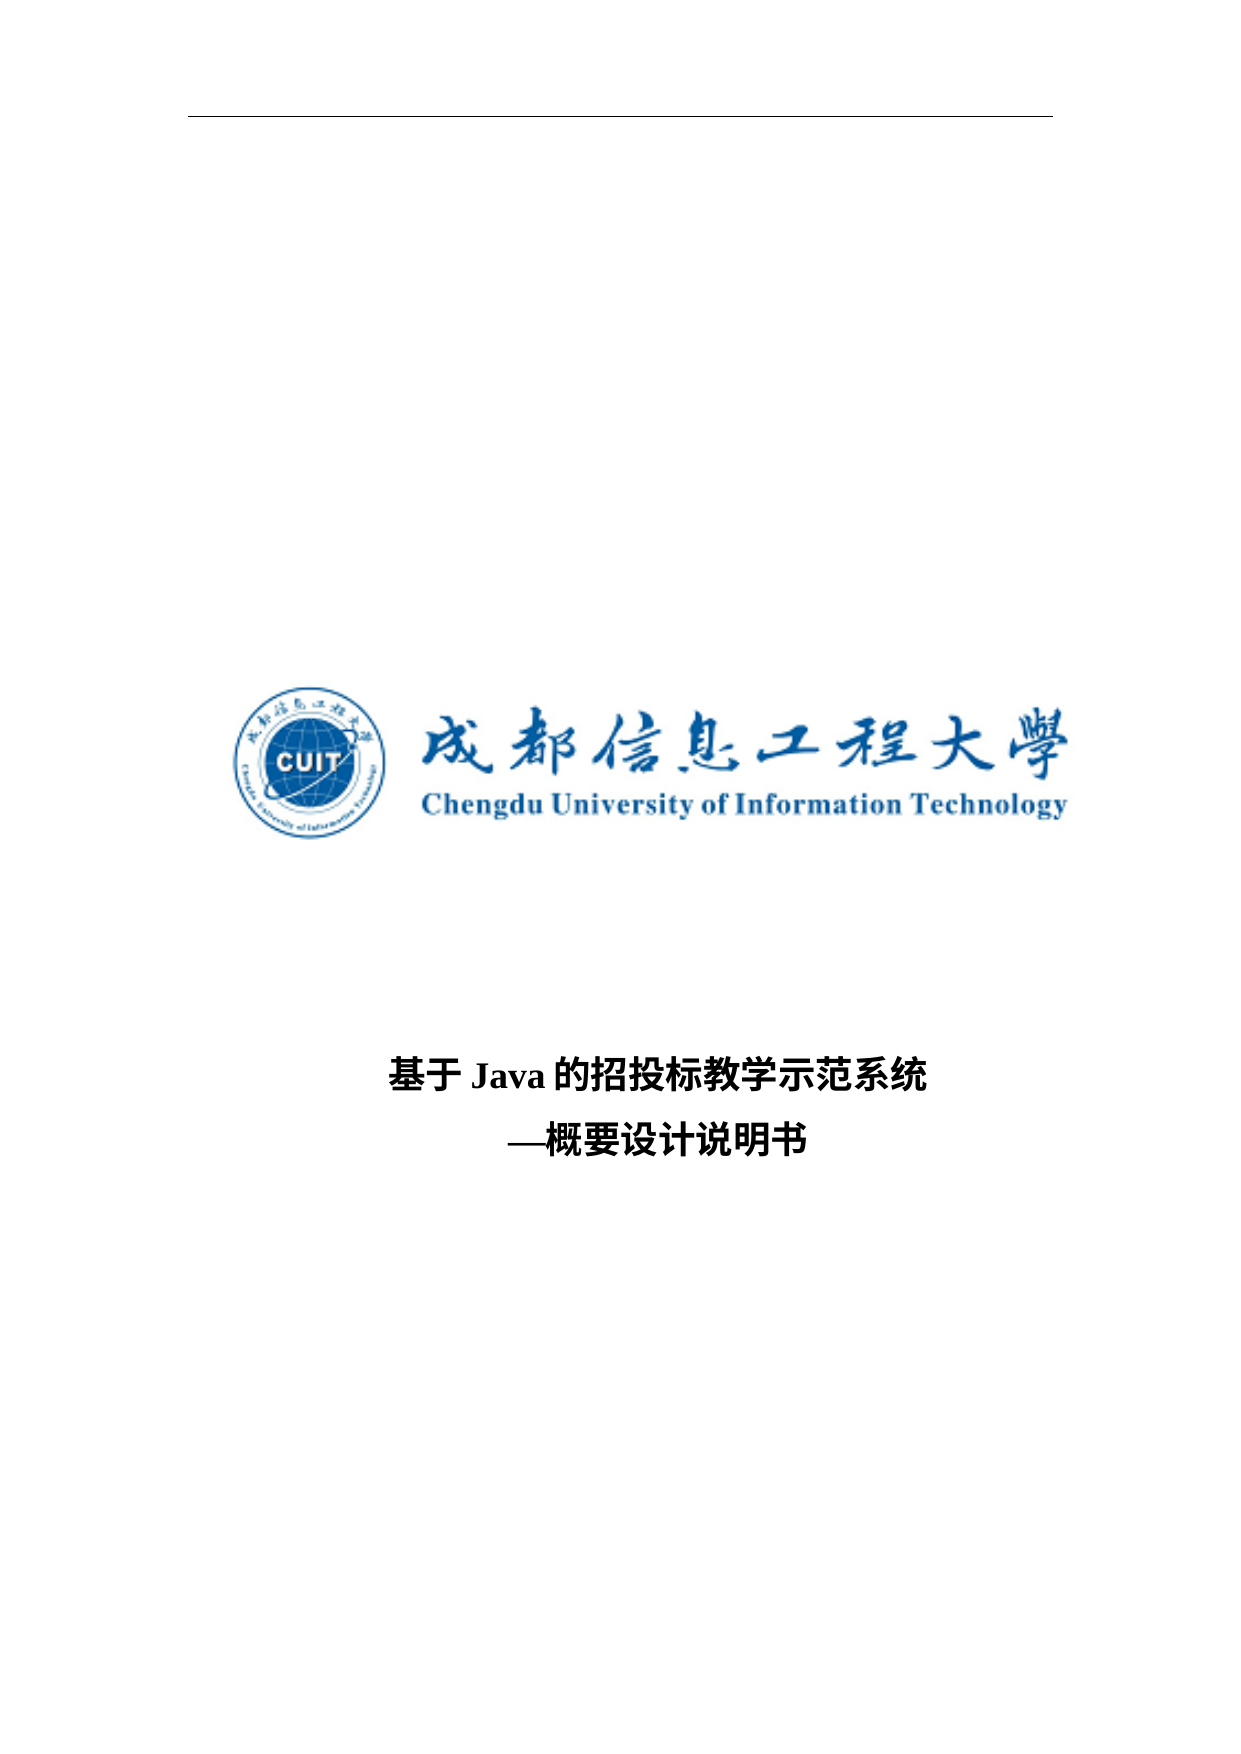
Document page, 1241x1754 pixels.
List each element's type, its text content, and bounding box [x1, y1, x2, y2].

text 基于Java的招投标教学示范系统 [187, 1039, 1053, 1104]
text —概要设计说明书 [187, 1104, 1053, 1169]
picture [216, 664, 1079, 862]
